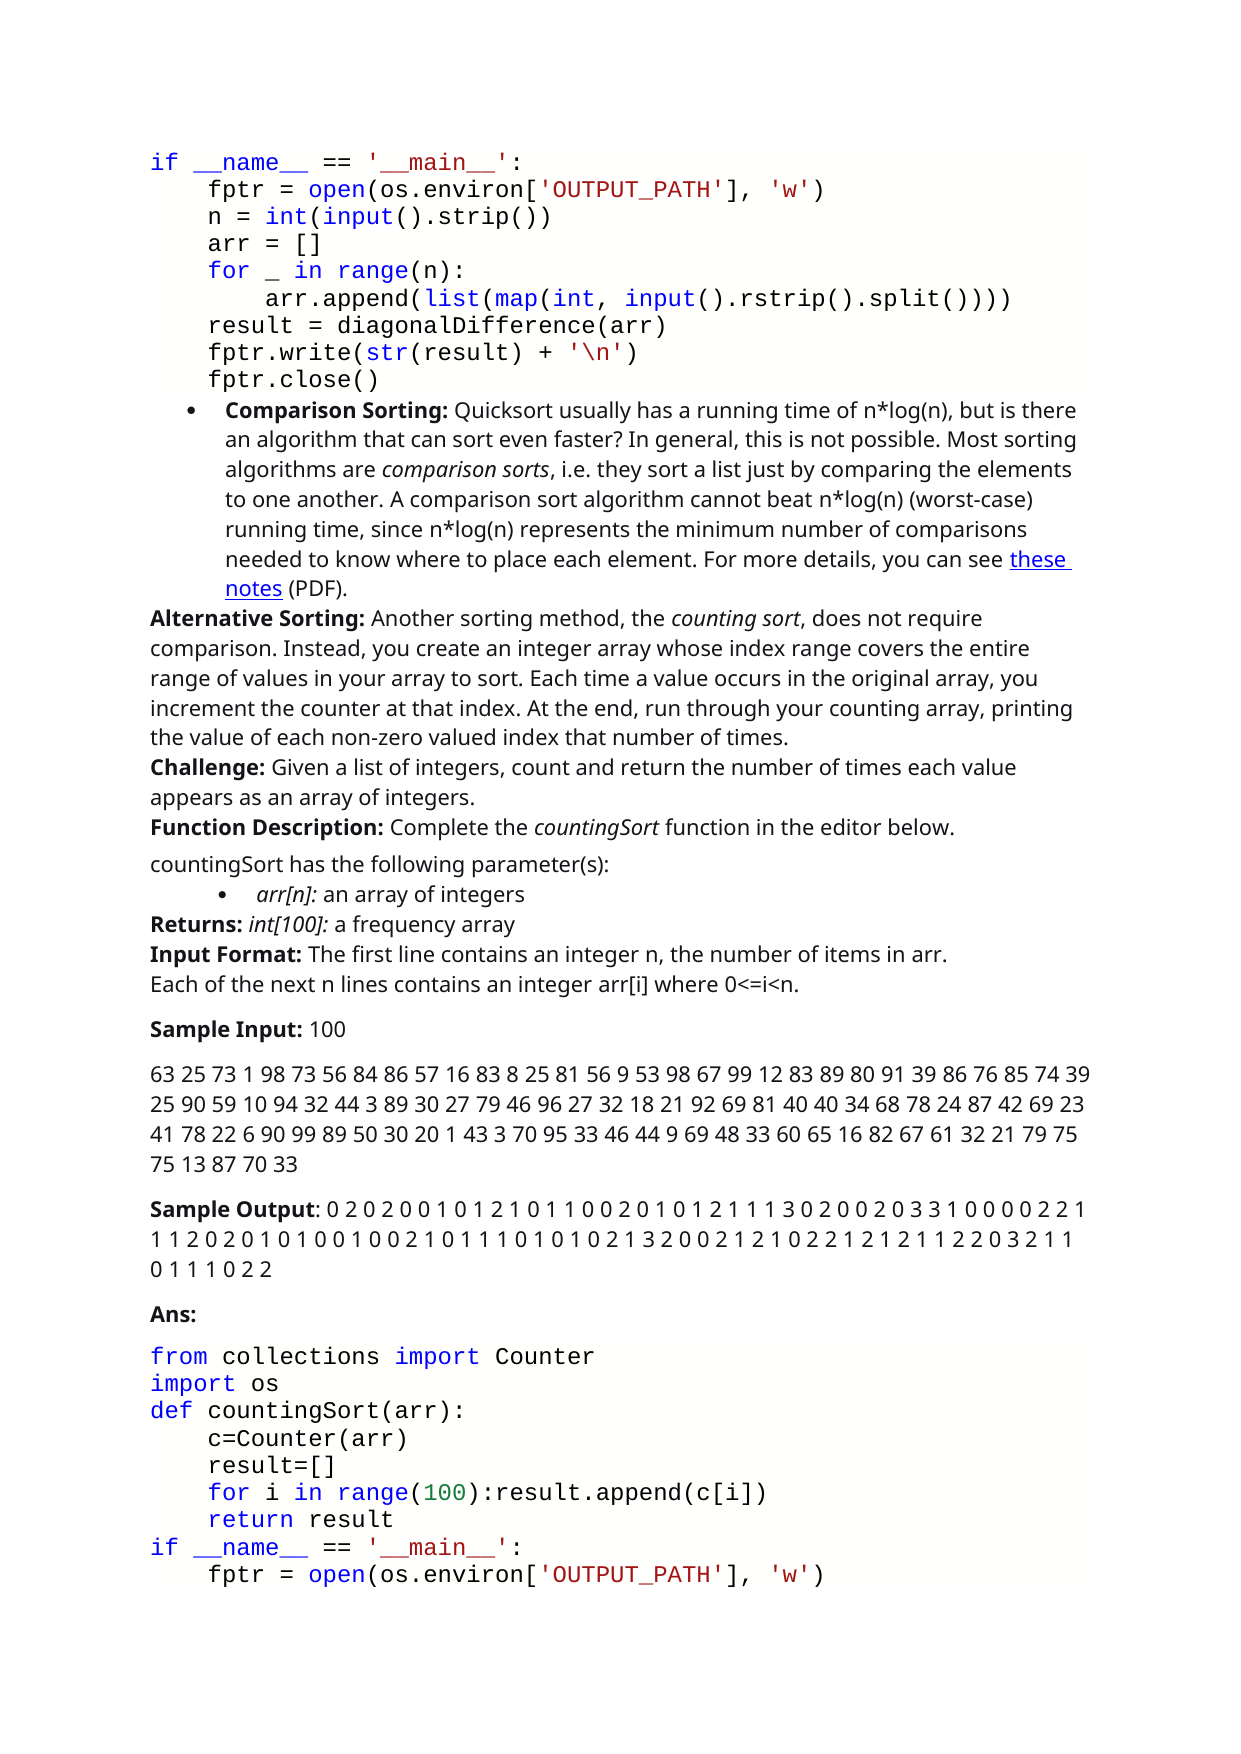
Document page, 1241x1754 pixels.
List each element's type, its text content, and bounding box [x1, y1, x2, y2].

text Input Format: The first line contains an integer n, the number of items in arr. Each of the next n lines contains an integer arr[i] where 0<=i<n. [150, 939, 1090, 998]
text Function Description: Complete the countingSort function in the editor below. [150, 812, 1090, 842]
text fptr.write(str(result) + '\n') [150, 340, 1090, 367]
list arr[n]: an array of integers [219, 879, 1090, 909]
text if __name__ == '__main__': [150, 150, 1090, 177]
text if __name__ == '__main__': [150, 1535, 1090, 1562]
text Returns: int[100]: a frequency array [150, 909, 1090, 939]
text 63 25 73 1 98 73 56 84 86 57 16 83 8 25 81 56 9 53 98 67 99 12 83 89 80 91 39 86 76 85 74 39 25 90 59 10 94 32 44 3 89 30 27 79 46 96 27 32 18 21 92 69 81 40 40 34 68 78 24 87 42 69 23 41 78 22 6 90 99 89 50 30 20 1 43 3 70 95 33 46 44 9 69 48 33 60 65 16 82 67 61 32 21 79 75 75 13 87 70 33 [150, 1059, 1090, 1178]
text c=Counter(arr) [150, 1426, 1090, 1453]
text import os [150, 1372, 1090, 1399]
text result=[] [150, 1453, 1090, 1481]
text fptr = open(os.environ['OUTPUT_PATH'], 'w') [150, 1562, 1090, 1589]
text arr = [] [150, 232, 1090, 259]
text countingSort has the following parameter(s): [150, 849, 1090, 879]
text arr.append(list(map(int, input().rstrip().split()))) [150, 286, 1090, 313]
text def countingSort(arr): [150, 1399, 1090, 1426]
text for _ in range(n): [150, 259, 1090, 286]
text fptr = open(os.environ['OUTPUT_PATH'], 'w') [150, 177, 1090, 204]
text result = diagonalDifference(arr) [150, 313, 1090, 340]
text Alternative Sorting: Another sorting method, the counting sort, does not require comparison. Instead, you create an integer array whose index range covers the entire range of values in your array to sort. Each time a value occurs in the original array, you increment the counter at that index. At the end, run through your counting array, printing the value of each non-zero valued index that number of times. [150, 603, 1090, 752]
text Sample Output: 0 2 0 2 0 0 1 0 1 2 1 0 1 1 0 0 2 0 1 0 1 2 1 1 1 3 0 2 0 0 2 0 3 3 1 0 0 0 0 2 2 1 1 1 2 0 2 0 1 0 1 0 0 1 0 0 2 1 0 1 1 1 0 1 0 1 0 2 1 3 2 0 0 2 1 2 1 0 2 2 1 2 1 2 1 1 2 2 0 3 2 1 1 0 1 1 1 0 2 2 [150, 1194, 1090, 1283]
text Challenge: Given a list of integers, count and return the number of times each value appears as an array of integers. [150, 752, 1090, 812]
text for i in range(100):result.append(c[i]) [150, 1481, 1090, 1508]
text fptr.close() [150, 367, 1090, 395]
text from collections import Counter [150, 1344, 1090, 1372]
text n = int(input().strip()) [150, 204, 1090, 232]
list Comparison Sorting: Quicksort usually has a running time of n*log(n), but is there an algorithm that can sort even faster? In general, this is not possible. Most sorting algorithms are comparison sorts, i.e. they sort a list just by comparing the elements to one another. A comparison sort algorithm cannot beat n*log(n) (worst-case) running time, since n*log(n) represents the minimum number of comparisons needed to know where to place each element. For more details, you can see these notes (PDF). [187, 395, 1090, 603]
text Sample Input: 100 [150, 1014, 1090, 1044]
text return result [150, 1508, 1090, 1535]
text Ans: [150, 1299, 1090, 1329]
